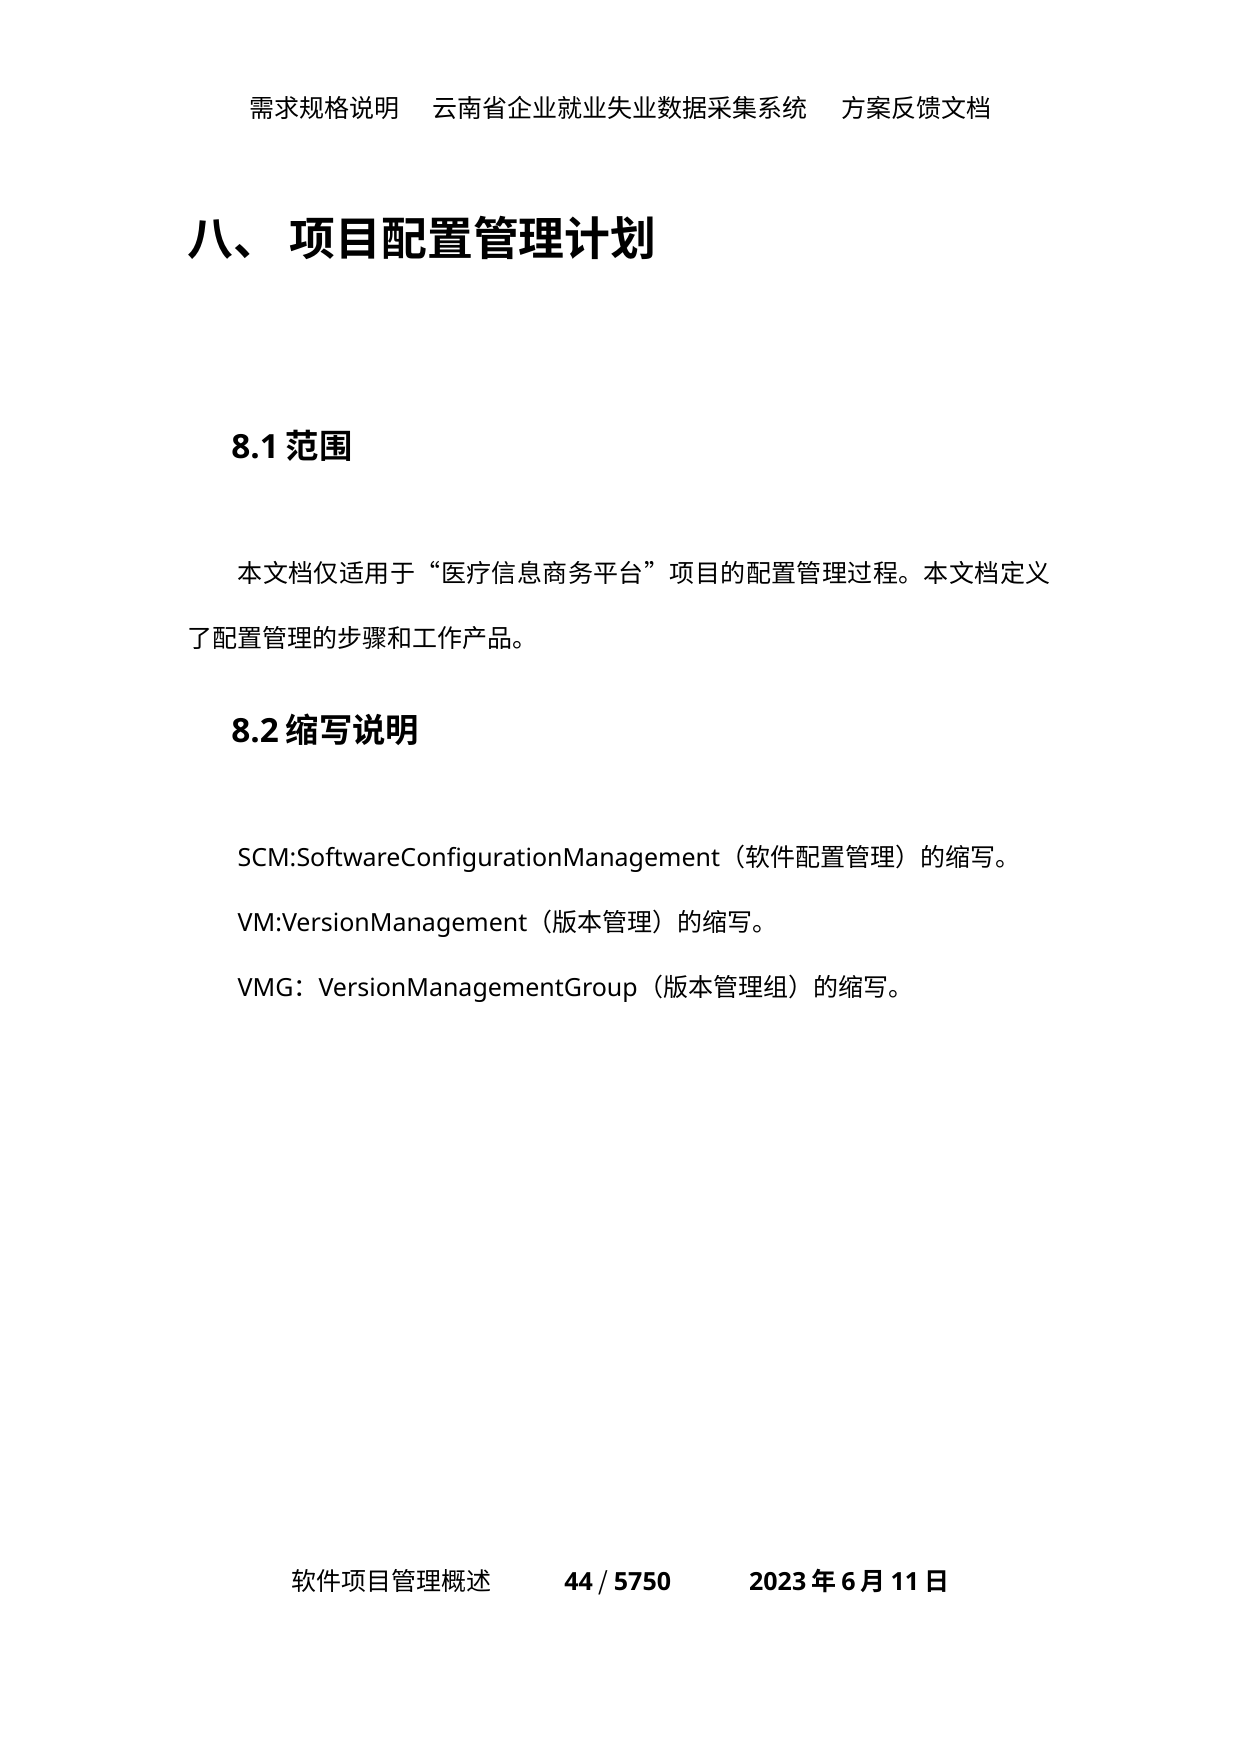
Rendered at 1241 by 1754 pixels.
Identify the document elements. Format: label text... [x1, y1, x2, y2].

subtitle 8.1范围 [187, 412, 1053, 477]
text 本文档仅适用于“医疗信息商务平台”项目的配置管理过程。本文档定义了配置管理的步骤和工作产品。 [187, 539, 1053, 669]
subtitle 8.2缩写说明 [187, 696, 1053, 761]
text VM:VersionManagement（版本管理）的缩写。 [187, 888, 1053, 953]
subtitle 项目配置管理计划 [187, 187, 1053, 284]
text SCM:SoftwareConfigurationManagement（软件配置管理）的缩写。 [187, 823, 1053, 888]
text VMG：VersionManagementGroup（版本管理组）的缩写。 [187, 953, 1053, 1018]
